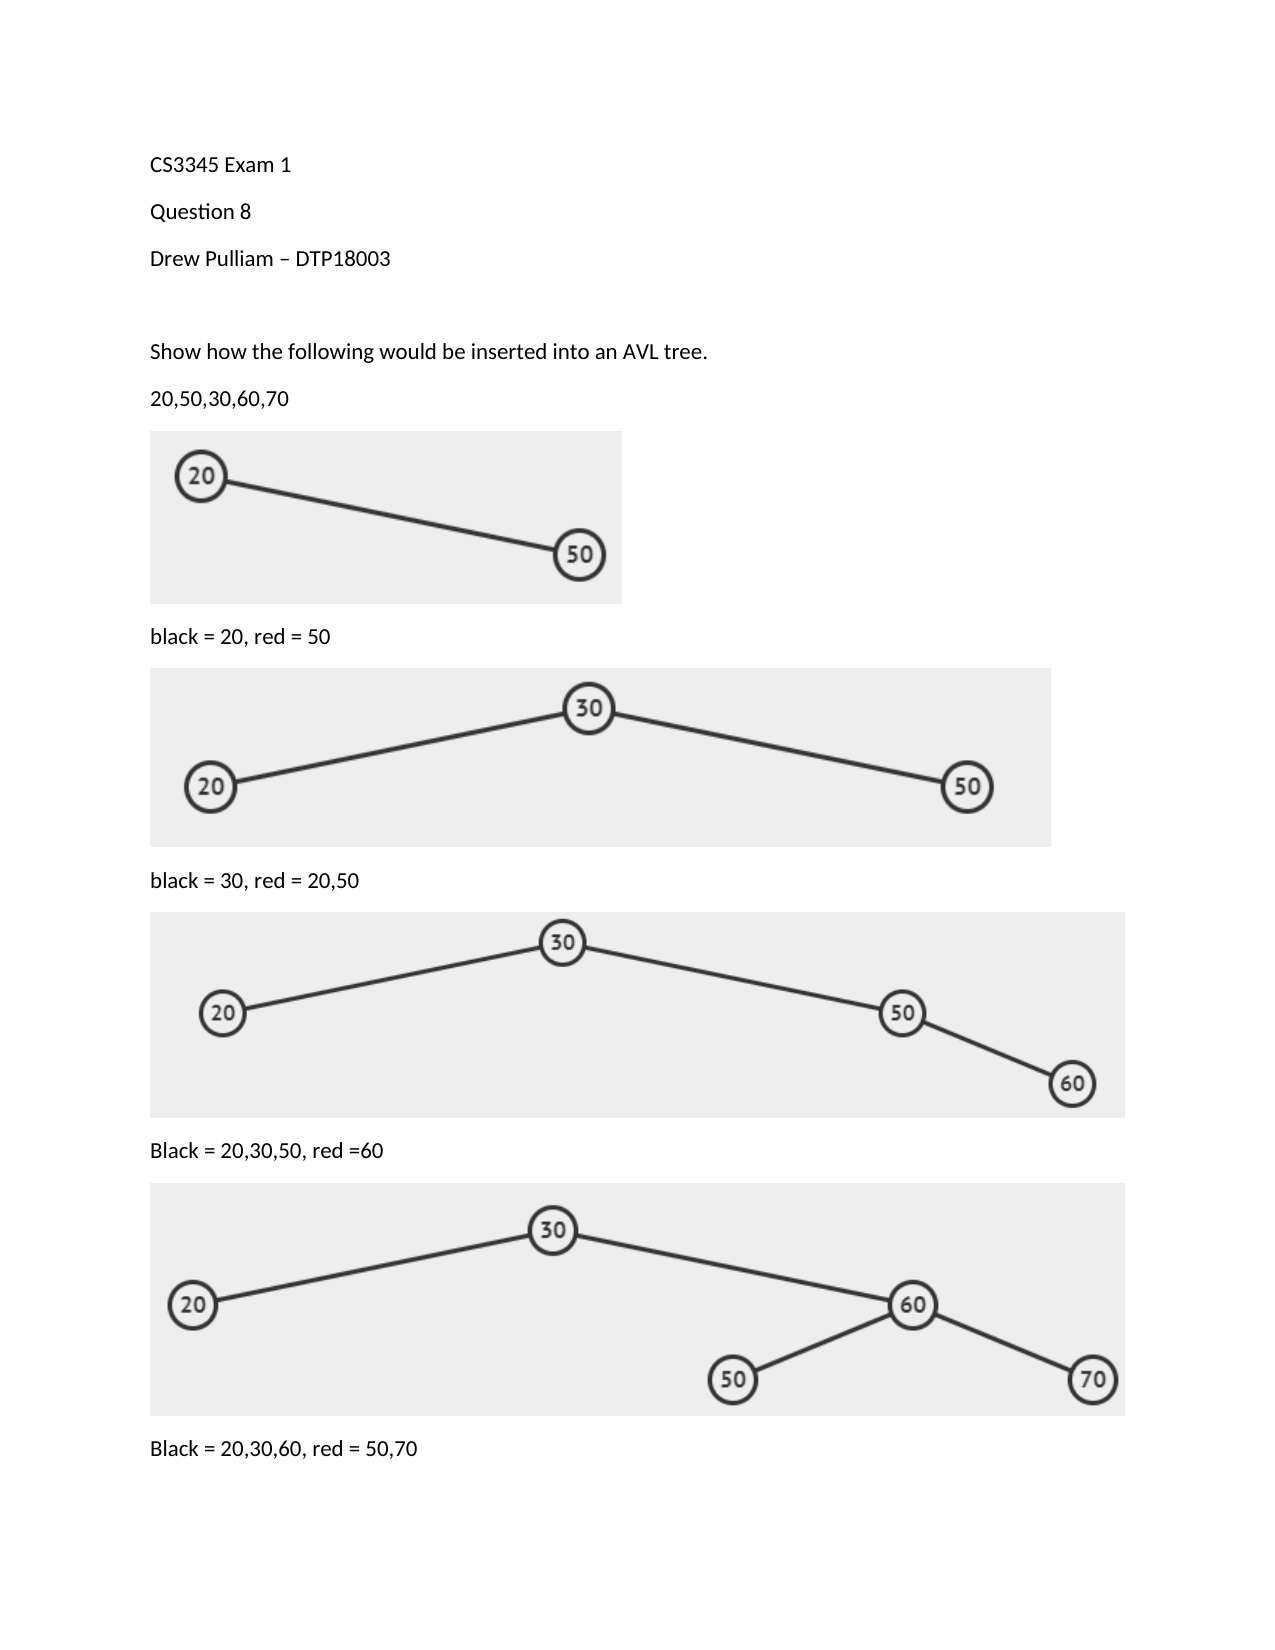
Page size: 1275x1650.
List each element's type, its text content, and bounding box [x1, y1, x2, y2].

text Show how the following would be inserted into an AVL tree. [150, 337, 1125, 366]
picture [150, 668, 1052, 847]
picture [150, 1183, 1125, 1416]
text Question 8 [150, 197, 1125, 225]
text black = 30, red = 20,50 [150, 866, 1125, 894]
text 20,50,30,60,70 [150, 384, 1125, 412]
text CS3345 Exam 1 [150, 150, 1125, 178]
text black = 20, red = 50 [150, 622, 1125, 650]
text Drew Pulliam – DTP18003 [150, 244, 1125, 272]
text Black = 20,30,50, red =60 [150, 1136, 1125, 1164]
text Black = 20,30,60, red = 50,70 [150, 1434, 1125, 1462]
picture [150, 431, 622, 604]
picture [150, 912, 1125, 1118]
